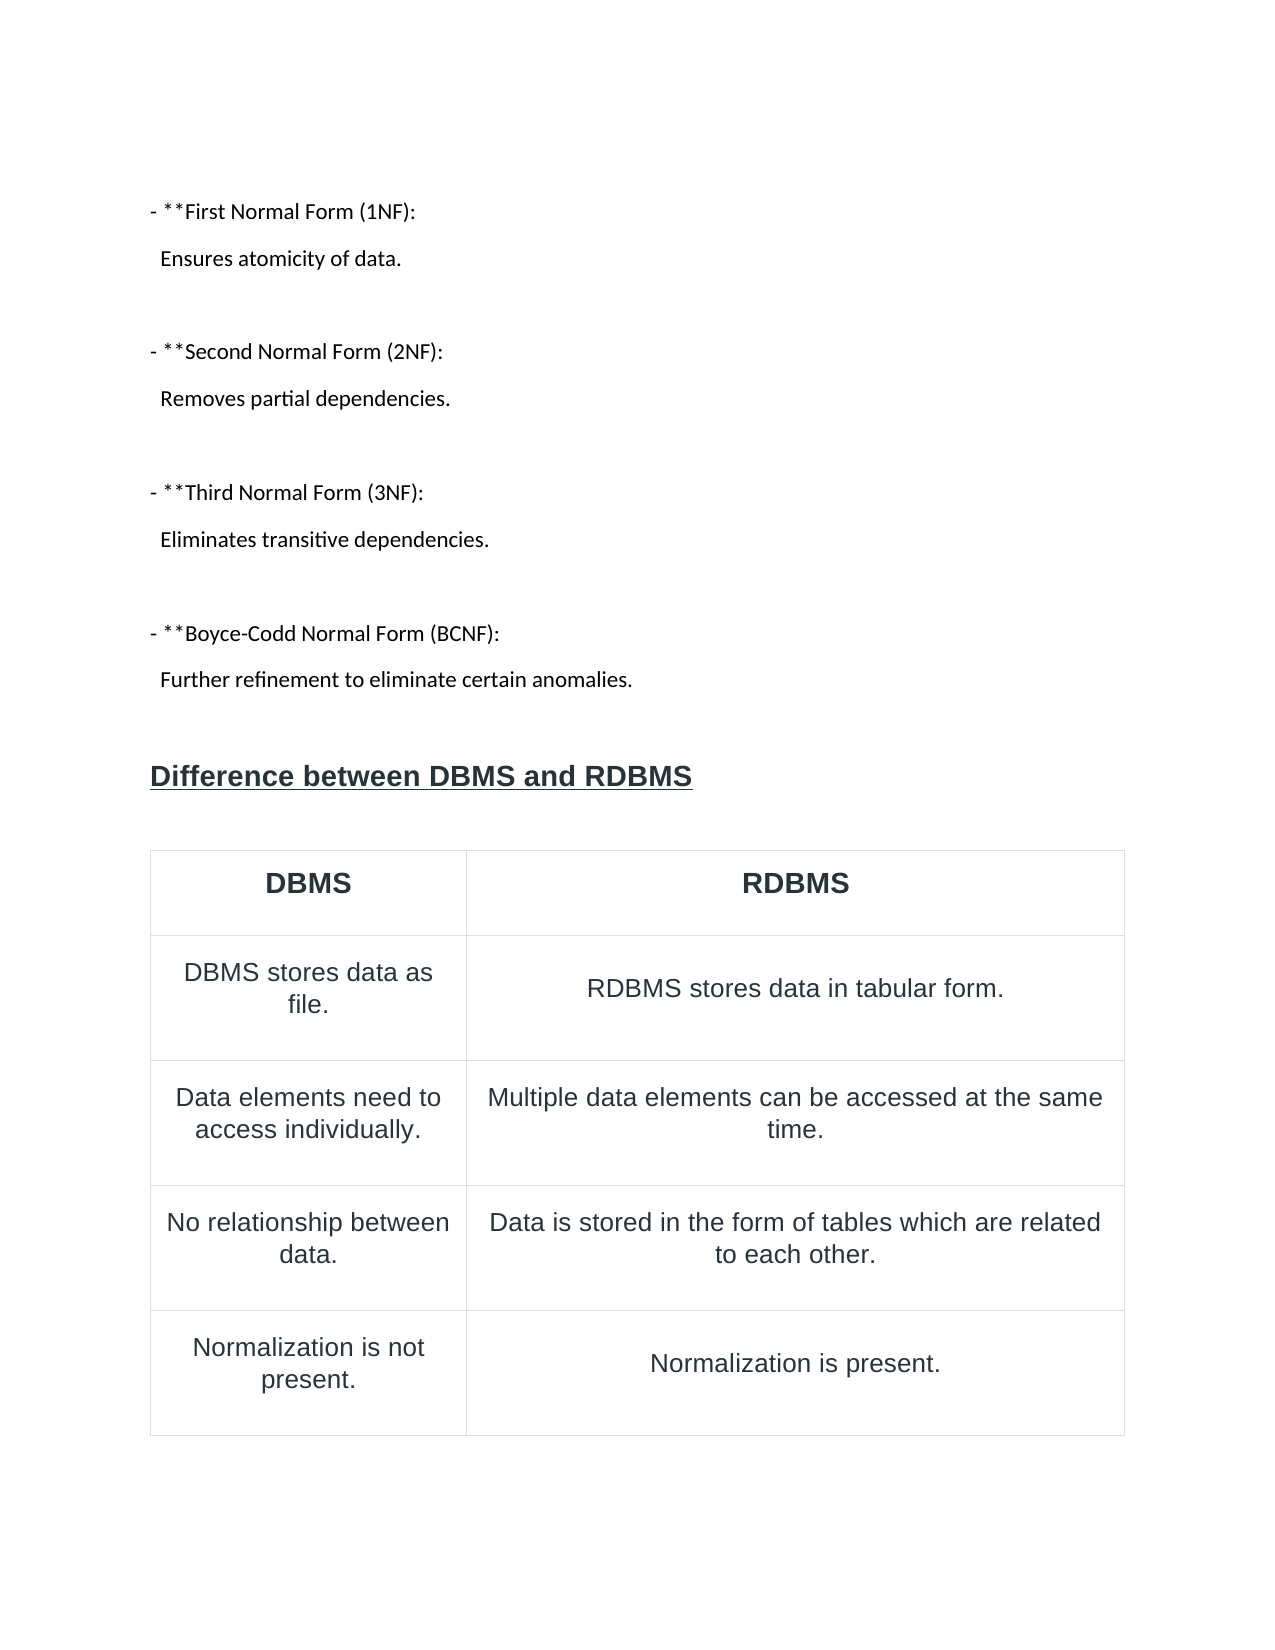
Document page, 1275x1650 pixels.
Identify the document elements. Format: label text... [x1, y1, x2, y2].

text - **First Normal Form (1NF): [150, 197, 1125, 225]
table_cell Multiple data elements can be accessed at the same time. [467, 1061, 1124, 1185]
table_cell Data is stored in the form of tables which are related to each other. [467, 1186, 1124, 1310]
table_cell No relationship between data. [151, 1186, 466, 1310]
text - **Second Normal Form (2NF): [150, 337, 1125, 366]
table_cell Data elements need to access individually. [151, 1061, 466, 1185]
table_cell Normalization is not present. [151, 1311, 466, 1435]
table_cell Normalization is present. [467, 1311, 1124, 1435]
text Removes partial dependencies. [150, 384, 1125, 412]
table_header DBMS [151, 851, 466, 934]
subtitle Difference between DBMS and RDBMS [150, 759, 1125, 793]
text - **Third Normal Form (3NF): [150, 478, 1125, 506]
text Eliminates transitive dependencies. [150, 525, 1125, 553]
table_cell DBMS stores data as file. [151, 936, 466, 1059]
table_cell RDBMS stores data in tabular form. [467, 936, 1124, 1059]
text Ensures atomicity of data. [150, 244, 1125, 272]
text Further refinement to eliminate certain anomalies. [150, 666, 1125, 694]
table_header RDBMS [467, 851, 1124, 934]
text - **Boyce-Codd Normal Form (BCNF): [150, 619, 1125, 647]
